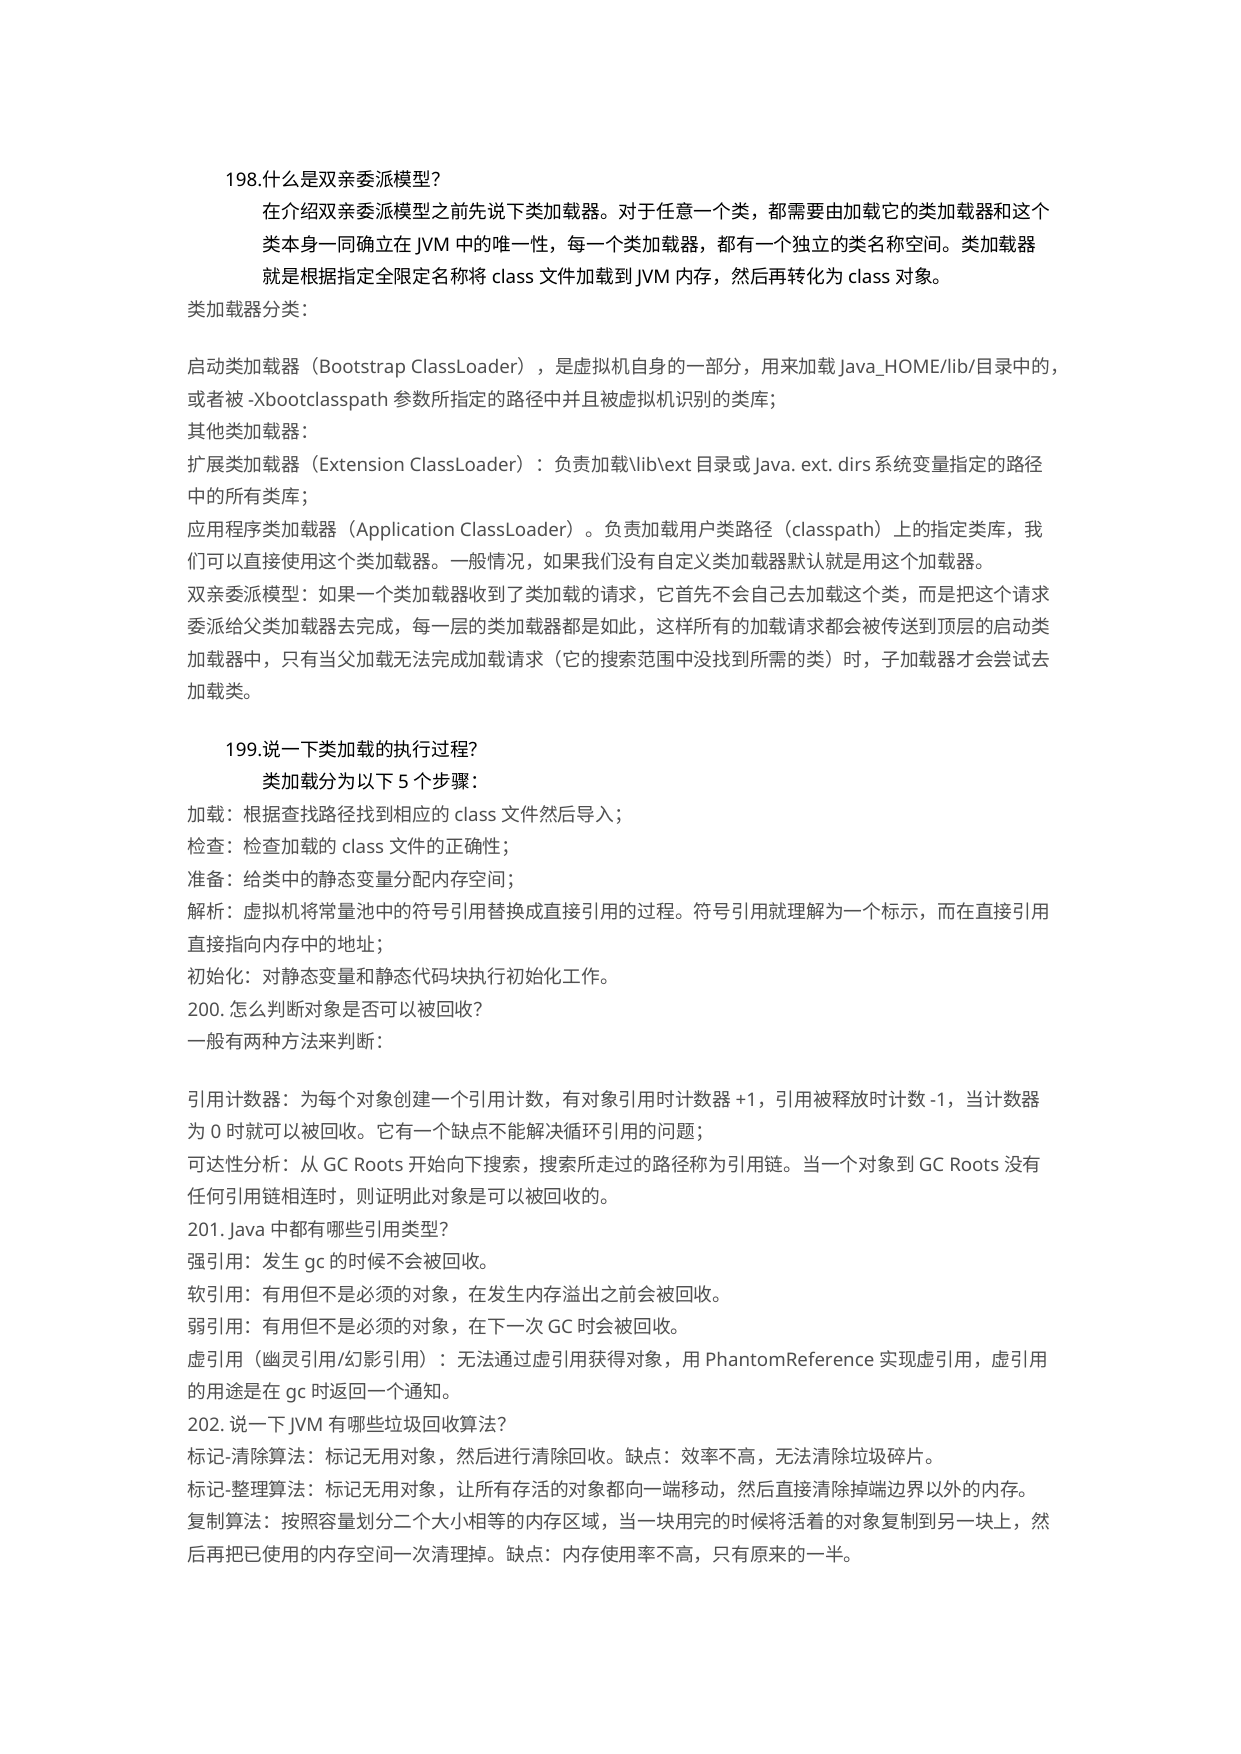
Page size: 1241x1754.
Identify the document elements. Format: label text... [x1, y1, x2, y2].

text 类加载器分类： [187, 292, 1053, 324]
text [187, 1082, 1053, 1569]
text 启动类加载器（Bootstrap ClassLoader），是虚拟机自身的一部分，用来加载Java_HOME/lib/目录中的，或者被 -Xbootclasspath 参数所指定的路径中并且被虚拟机识别的类库； 其他类加载器： 扩展类加载器（Extension ClassLoader）：负责加载\lib\ext目录或Java. ext. dirs系统变量指定的路径中的所有类库； 应用程序类加载器（Application ClassLoader）。负责加载用户类路径（classpath）上的指定类库，我们可以直接使用这个类加载器。一般情况，如果我们没有自定义类加载器默认就是用这个加载器。 双亲委派模型：如果一个类加载器收到了类加载的请求，它首先不会自己去加载这个类，而是把这个请求委派给父类加载器去完成，每一层的类加载器都是如此，这样所有的加载请求都会被传送到顶层的启动类加载器中，只有当父加载无法完成加载请求（它的搜索范围中没找到所需的类）时，子加载器才会尝试去加载类。 [187, 349, 1053, 707]
list 说一下类加载的执行过程？ 类加载分为以下 5 个步骤： [225, 732, 1053, 797]
text 加载：根据查找路径找到相应的 class 文件然后导入； 检查：检查加载的 class 文件的正确性； 准备：给类中的静态变量分配内存空间； 解析：虚拟机将常量池中的符号引用替换成直接引用的过程。符号引用就理解为一个标示，而在直接引用直接指向内存中的地址； 初始化：对静态变量和静态代码块执行初始化工作。 200. 怎么判断对象是否可以被回收？ 一般有两种方法来判断： [187, 797, 1053, 1057]
list 什么是双亲委派模型？ 在介绍双亲委派模型之前先说下类加载器。对于任意一个类，都需要由加载它的类加载器和这个类本身一同确立在 JVM 中的唯一性，每一个类加载器，都有一个独立的类名称空间。类加载器就是根据指定全限定名称将 class 文件加载到 JVM 内存，然后再转化为 class 对象。 [225, 162, 1053, 292]
